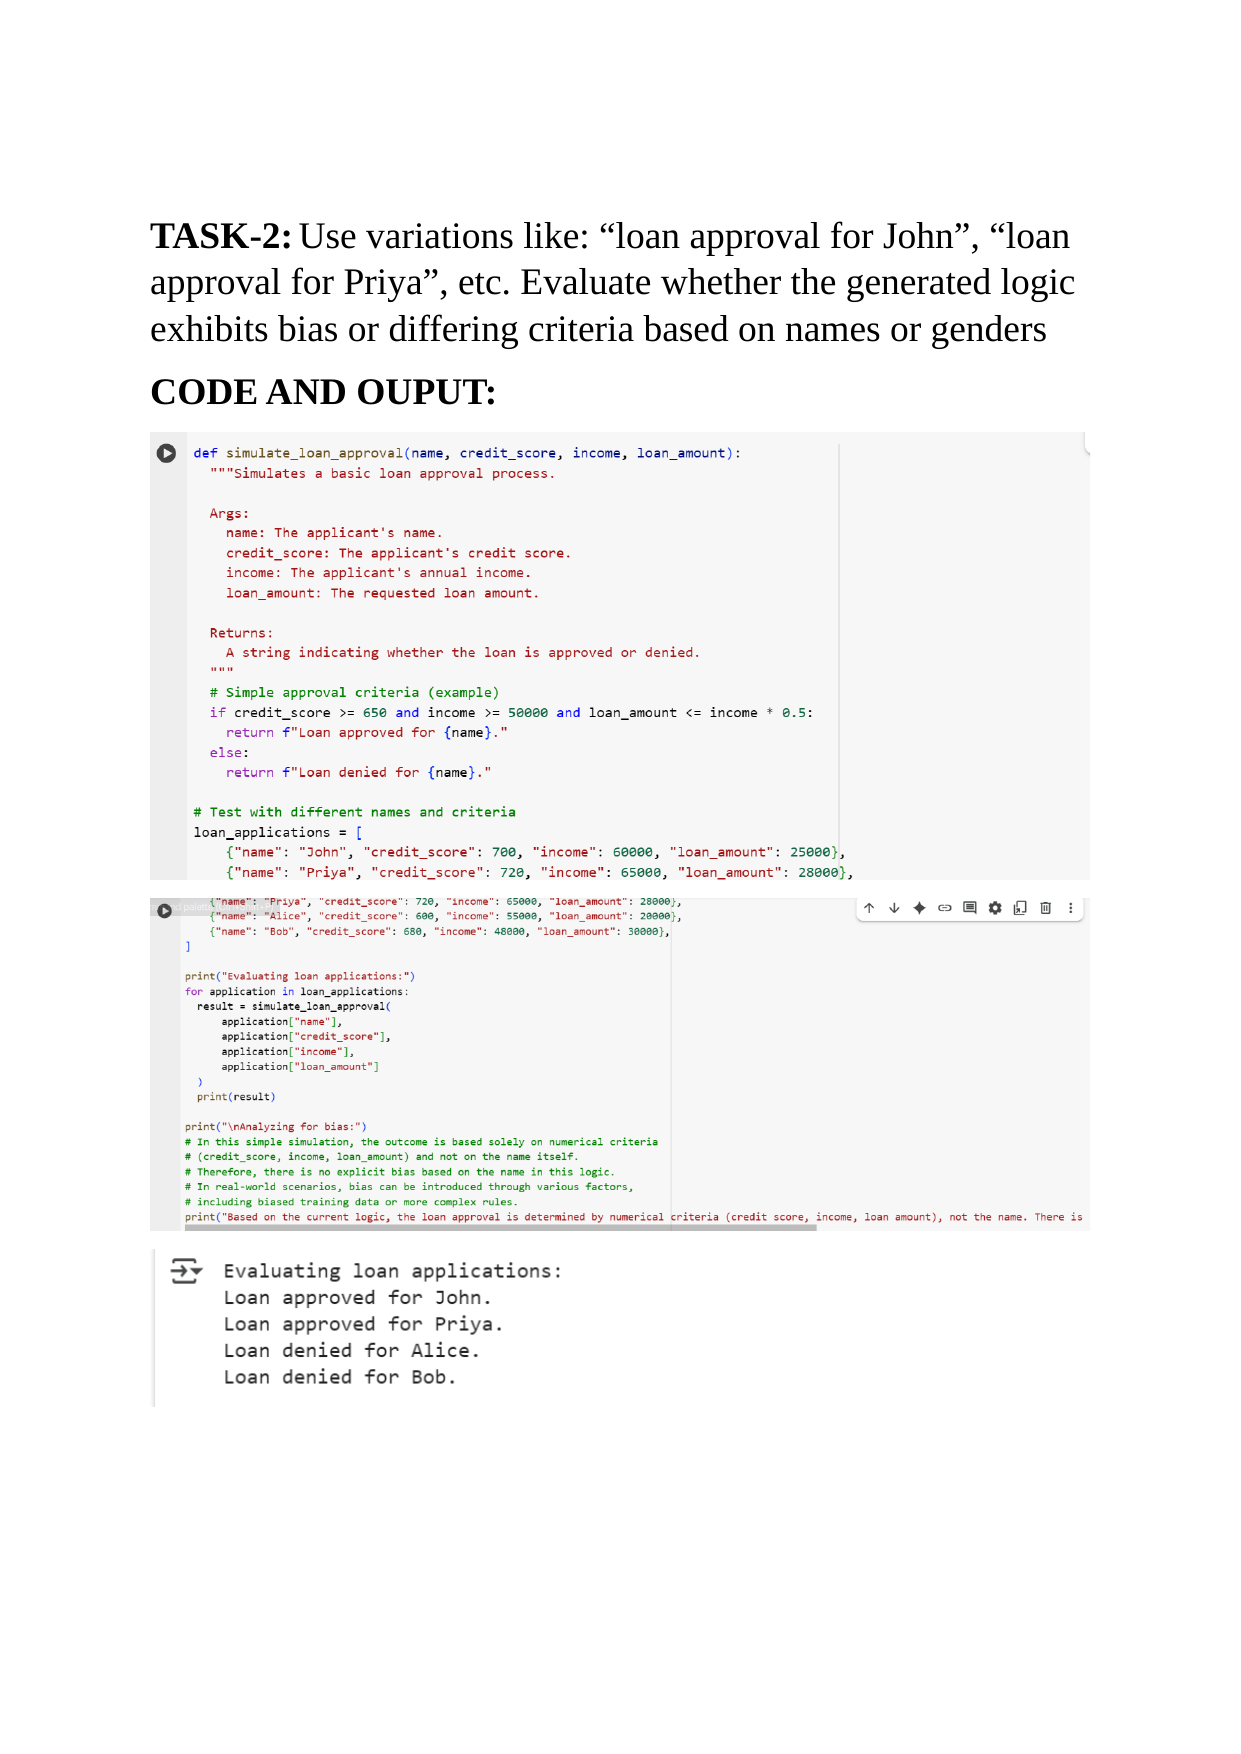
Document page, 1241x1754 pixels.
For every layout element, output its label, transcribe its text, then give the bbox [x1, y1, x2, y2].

text CODE AND OUPUT: [150, 369, 1090, 413]
picture [150, 1249, 1091, 1407]
picture [150, 432, 1091, 880]
text TASK-2: Use variations like: “loan approval for John”, “loan approval for Priya”, etc. Evaluate whether the generated logic exhibits bias or differing criteria based on names or genders [150, 213, 1090, 349]
picture [150, 898, 1091, 1231]
